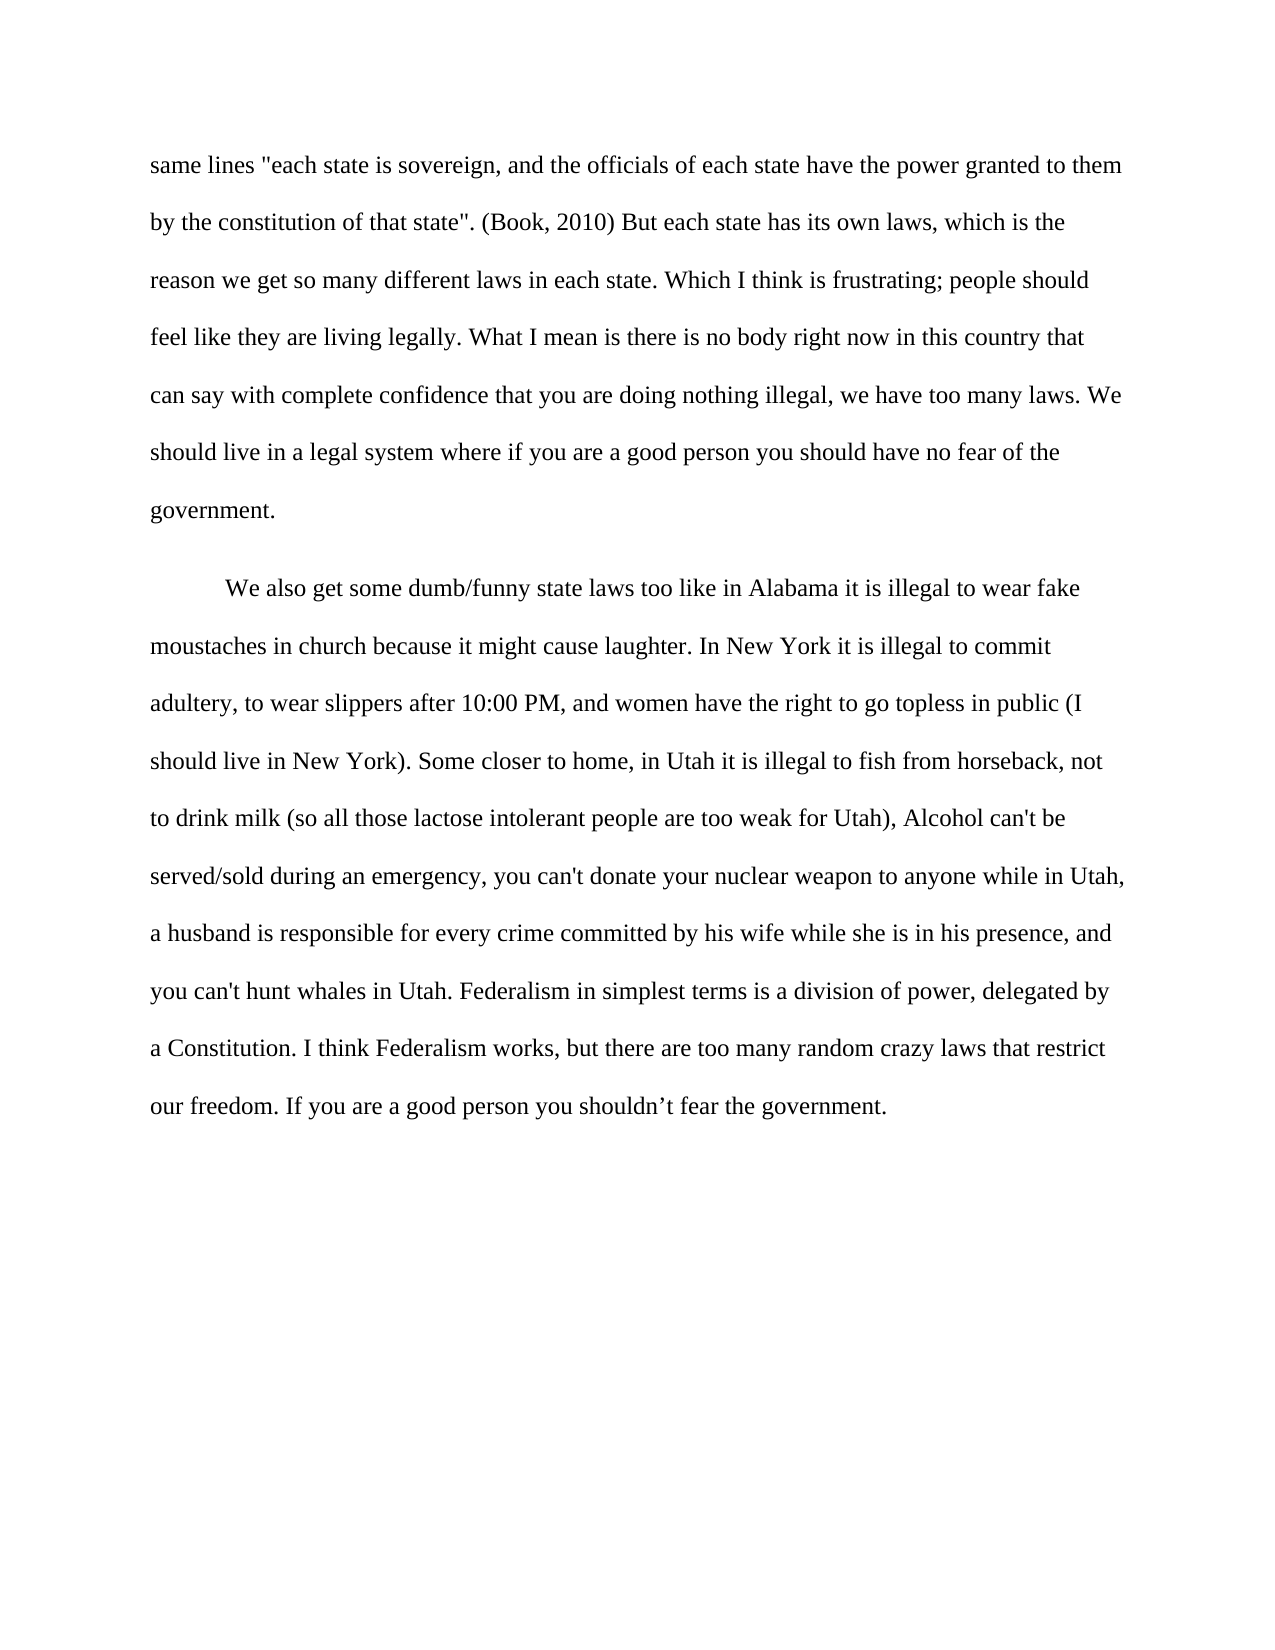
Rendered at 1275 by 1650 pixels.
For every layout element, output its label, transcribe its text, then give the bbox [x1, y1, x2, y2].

text We also get some dumb/funny state laws too like in Alabama it is illegal to wear fake moustaches in church because it might cause laughter. In New York it is illegal to commit adultery, to wear slippers after 10:00 PM, and women have the right to go topless in public (I should live in New York). Some closer to home, in Utah it is illegal to fish from horseback, not to drink milk (so all those lactose intolerant people are too weak for Utah), Alcohol can't be served/sold during an emergency, you can't donate your nuclear weapon to anyone while in Utah, a husband is responsible for every crime committed by his wife while she is in his presence, and you can't hunt whales in Utah. Federalism in simplest terms is a division of power, delegated by a Constitution. I think Federalism works, but there are too many random crazy laws that restrict our freedom. If you are a good person you shouldn’t fear the government. [150, 573, 1125, 1119]
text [150, 150, 1125, 524]
